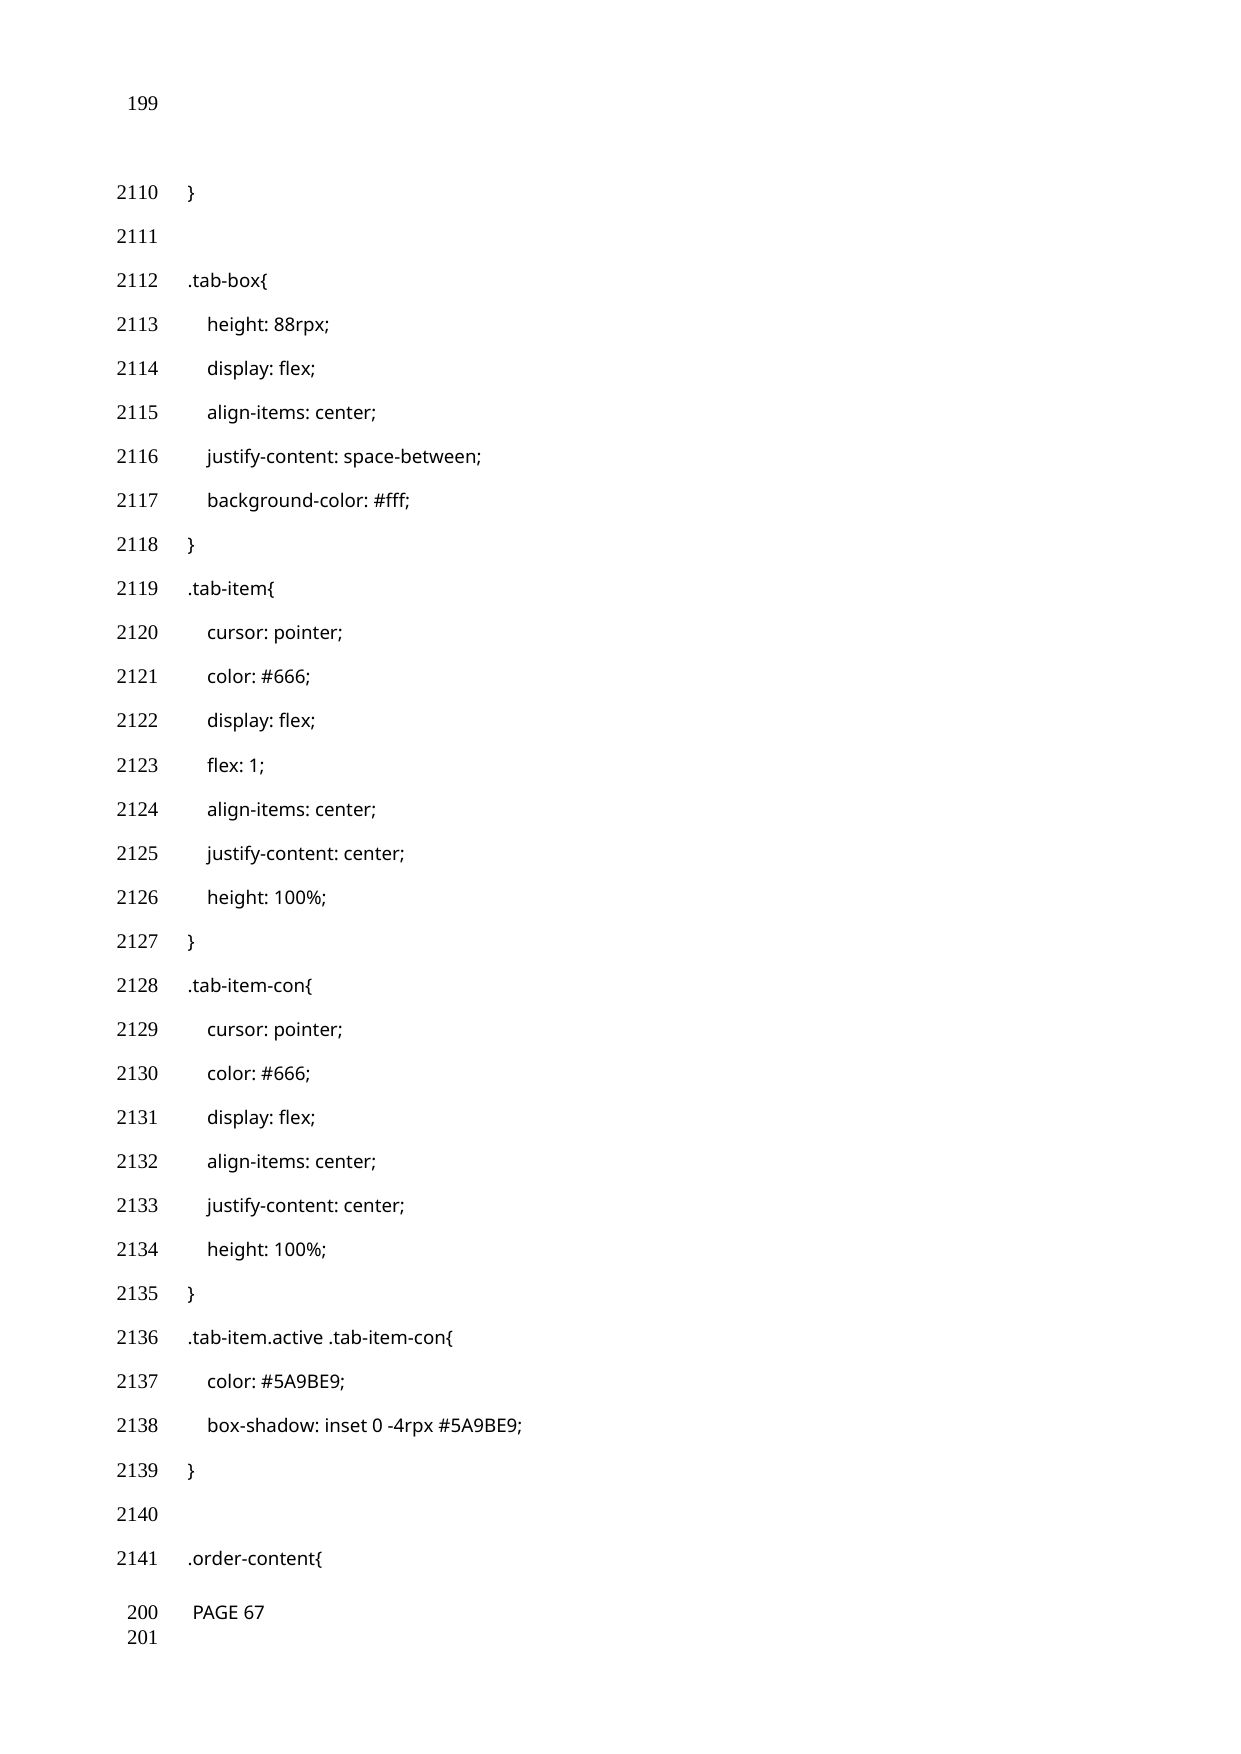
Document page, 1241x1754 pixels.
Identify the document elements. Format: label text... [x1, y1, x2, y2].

text } [187, 1271, 1053, 1315]
text justify-content: center; [187, 1183, 1053, 1227]
text .order-content{ [187, 1536, 1053, 1580]
text display: flex; [187, 698, 1053, 743]
text } [187, 919, 1053, 963]
text background-color: #fff; [187, 478, 1053, 522]
text justify-content: center; [187, 831, 1053, 875]
text color: #666; [187, 1051, 1053, 1095]
text .tab-item.active .tab-item-con{ [187, 1315, 1053, 1359]
text align-items: center; [187, 1139, 1053, 1183]
text height: 100%; [187, 1227, 1053, 1271]
text display: flex; [187, 346, 1053, 390]
text .tab-box{ [187, 258, 1053, 302]
text } [187, 170, 1053, 214]
text .tab-item{ [187, 566, 1053, 610]
text color: #5A9BE9; [187, 1359, 1053, 1403]
text .tab-item-con{ [187, 963, 1053, 1007]
text height: 100%; [187, 875, 1053, 919]
text } [187, 1448, 1053, 1492]
text height: 88rpx; [187, 302, 1053, 346]
text justify-content: space-between; [187, 434, 1053, 478]
text flex: 1; [187, 743, 1053, 787]
text cursor: pointer; [187, 1007, 1053, 1051]
text align-items: center; [187, 390, 1053, 434]
text color: #666; [187, 654, 1053, 698]
text } [187, 522, 1053, 566]
text display: flex; [187, 1095, 1053, 1139]
text align-items: center; [187, 787, 1053, 831]
text cursor: pointer; [187, 610, 1053, 654]
text box-shadow: inset 0 -4rpx #5A9BE9; [187, 1403, 1053, 1448]
